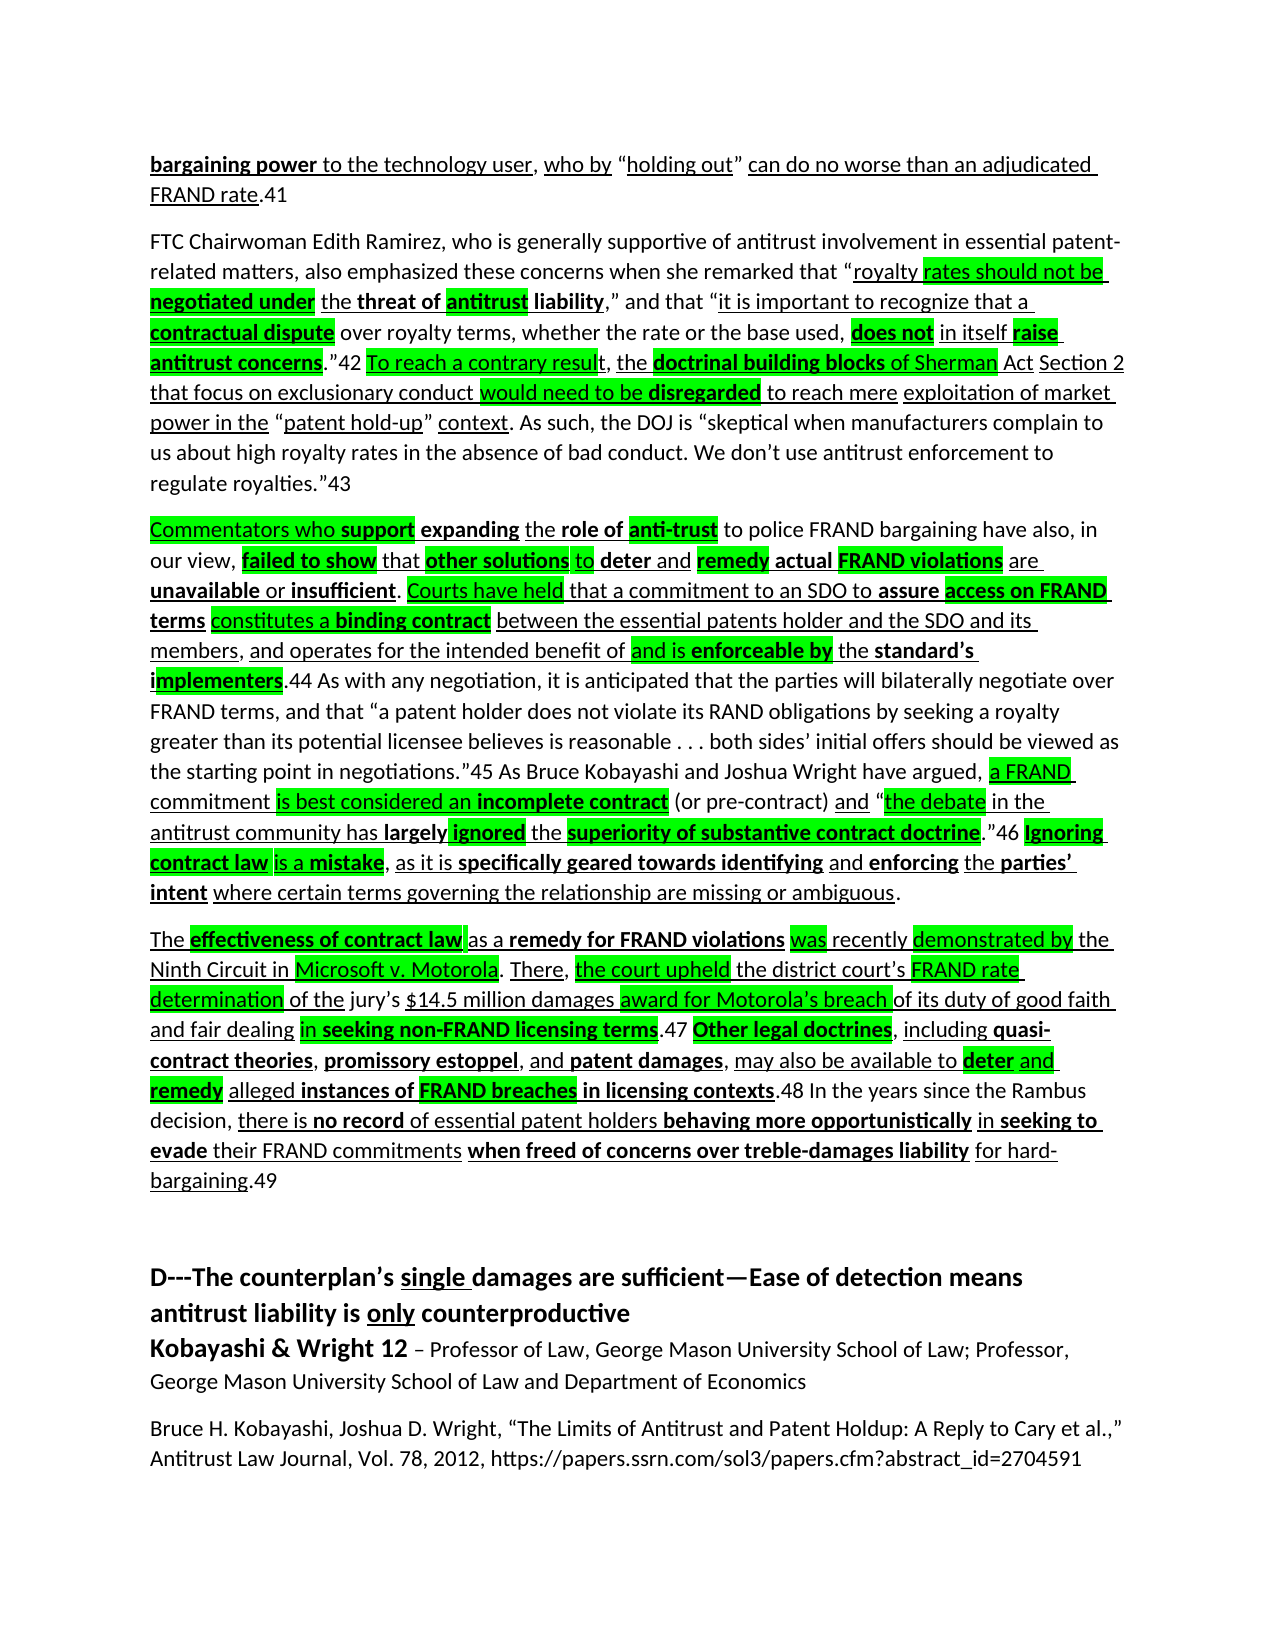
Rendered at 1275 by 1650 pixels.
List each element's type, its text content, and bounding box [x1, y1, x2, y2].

text Bruce H. Kobayashi, Joshua D. Wright, “The Limits of Antitrust and Patent Holdup: A Reply to Cary et al.,” Antitrust Law Journal, Vol. 78, 2012, https://papers.ssrn.com/sol3/papers.cfm?abstract_id=2704591 [150, 1414, 1125, 1472]
subtitle D---The counterplan’s single damages are sufficient—Ease of detection means antitrust liability is only counterproductive [150, 1260, 1125, 1329]
text FTC Chairwoman Edith Ramirez, who is generally supportive of antitrust involvement in essential patent-related matters, also emphasized these concerns when she remarked that “royalty rates should not be negotiated under the threat of antitrust liability,” and that “it is important to recognize that a contractual dispute over royalty terms, whether the rate or the base used, does not in itself raise antitrust concerns.”42 To reach a contrary result, the doctrinal building blocks of Sherman Act Section 2 that focus on exclusionary conduct would need to be disregarded to reach mere exploitation of market power in the “patent hold-up” context. As such, the DOJ is “skeptical when manufacturers complain to us about high royalty rates in the absence of bad conduct. We don’t use antitrust enforcement to regulate royalties.”43 [150, 227, 1125, 497]
text Commentators who support expanding the role of anti-trust to police FRAND bargaining have also, in our view, failed to show that other solutions to deter and remedy actual FRAND violations are unavailable or insufficient. Courts have held that a commitment to an SDO to assure access on FRAND terms constitutes a binding contract between the essential patents holder and the SDO and its members, and operates for the intended benefit of and is enforceable by the standard’s implementers.44 As with any negotiation, it is anticipated that the parties will bilaterally negotiate over FRAND terms, and that “a patent holder does not violate its RAND obligations by seeking a royalty greater than its potential licensee believes is reasonable . . . both sides’ initial offers should be viewed as the starting point in negotiations.”45 As Bruce Kobayashi and Joshua Wright have argued, a FRAND commitment is best considered an incomplete contract (or pre-contract) and “the debate in the antitrust community has largely ignored the superiority of substantive contract doctrine.”46 Ignoring contract law is a mistake, as it is specifically geared towards identifying and enforcing the parties’ intent where certain terms governing the relationship are missing or ambiguous. [150, 516, 1125, 906]
text Kobayashi & Wright 12 – Professor of Law, George Mason University School of Law; Professor, George Mason University School of Law and Department of Economics [150, 1332, 1125, 1395]
text The effectiveness of contract law as a remedy for FRAND violations was recently demonstrated by the Ninth Circuit in Microsoft v. Motorola. There, the court upheld the district court’s FRAND rate determination of the jury’s $14.5 million damages award for Motorola’s breach of its duty of good faith and fair dealing in seeking non-FRAND licensing terms.47 Other legal doctrines, including quasi-contract theories, promissory estoppel, and patent damages, may also be available to deter and remedy alleged instances of FRAND breaches in licensing contexts.48 In the years since the Rambus decision, there is no record of essential patent holders behaving more opportunistically in seeking to evade their FRAND commitments when freed of concerns over treble-damages liability for hard-bargaining.49 [150, 925, 1125, 1195]
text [150, 150, 1125, 208]
